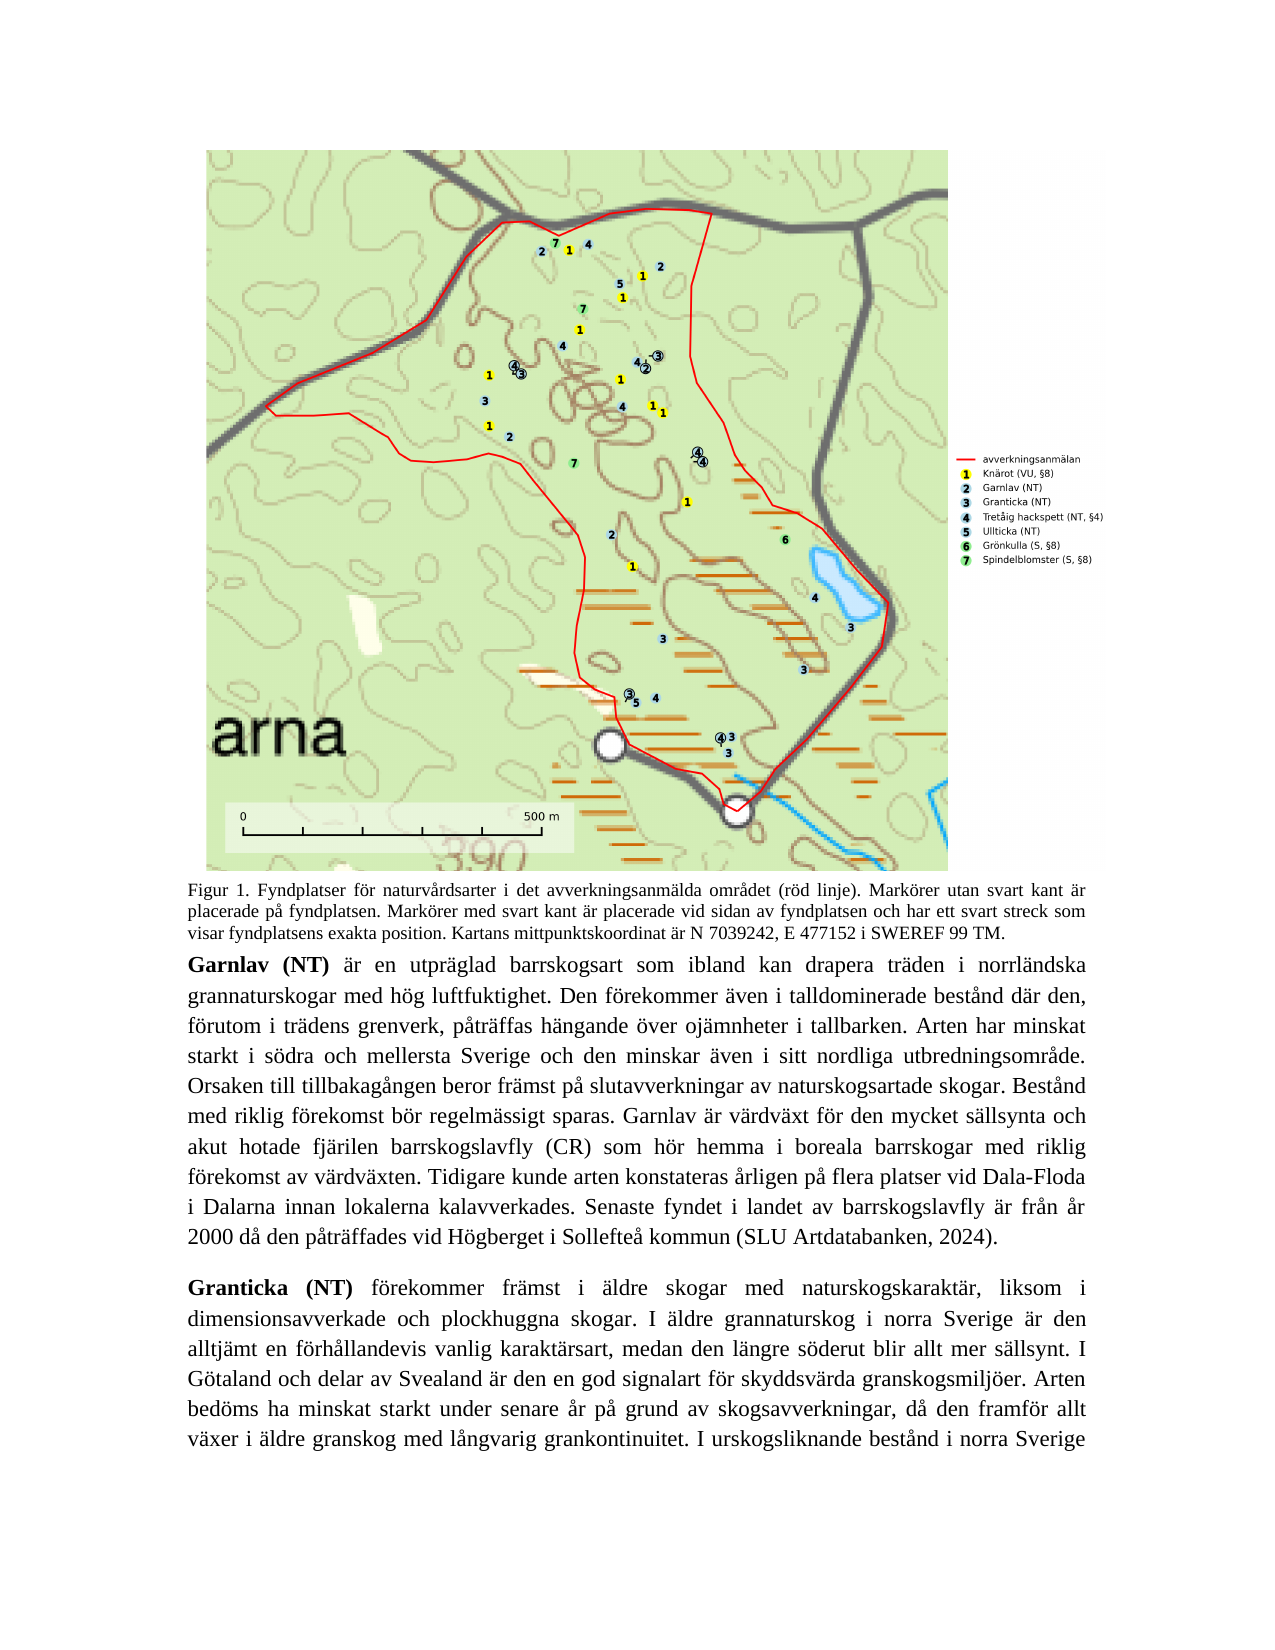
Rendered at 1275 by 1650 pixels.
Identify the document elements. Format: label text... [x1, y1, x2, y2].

picture [206, 150, 1107, 871]
text Figur 1. Fyndplatser för naturvårdsarter i det avverkningsanmälda området (röd linje). Markörer utan svart kant är placerade på fyndplatsen. Markörer med svart kant är placerade vid sidan av fyndplatsen och har ett svart streck som visar fyndplatsens exakta position. Kartans mittpunktskoordinat är N 7039242, E 477152 i SWEREF 99 TM. [187, 878, 1087, 943]
text Garnlav (NT) är en utpräglad barrskogsart som ibland kan drapera träden i norrländska grannaturskogar med hög luftfuktighet. Den förekommer även i talldominerade bestånd där den, förutom i trädens grenverk, påträffas hängande över ojämnheter i tallbarken. Arten har minskat starkt i södra och mellersta Sverige och den minskar även i sitt nordliga utbredningsområde. Orsaken till tillbakagången beror främst på slutavverkningar av naturskogsartade skogar. Bestånd med riklig förekomst bör regelmässigt sparas. Garnlav är värdväxt för den mycket sällsynta och akut hotade fjärilen barrskogslavfly (CR) som hör hemma i boreala barrskogar med riklig förekomst av värdväxten. Tidigare kunde arten konstateras årligen på flera platser vid Dala-Floda i Dalarna innan lokalerna kalavverkades. Senaste fyndet i landet av barrskogslavfly är från år 2000 då den påträffades vid Högberget i Sollefteå kommun (SLU Artdatabanken, 2024). [187, 952, 1087, 1250]
